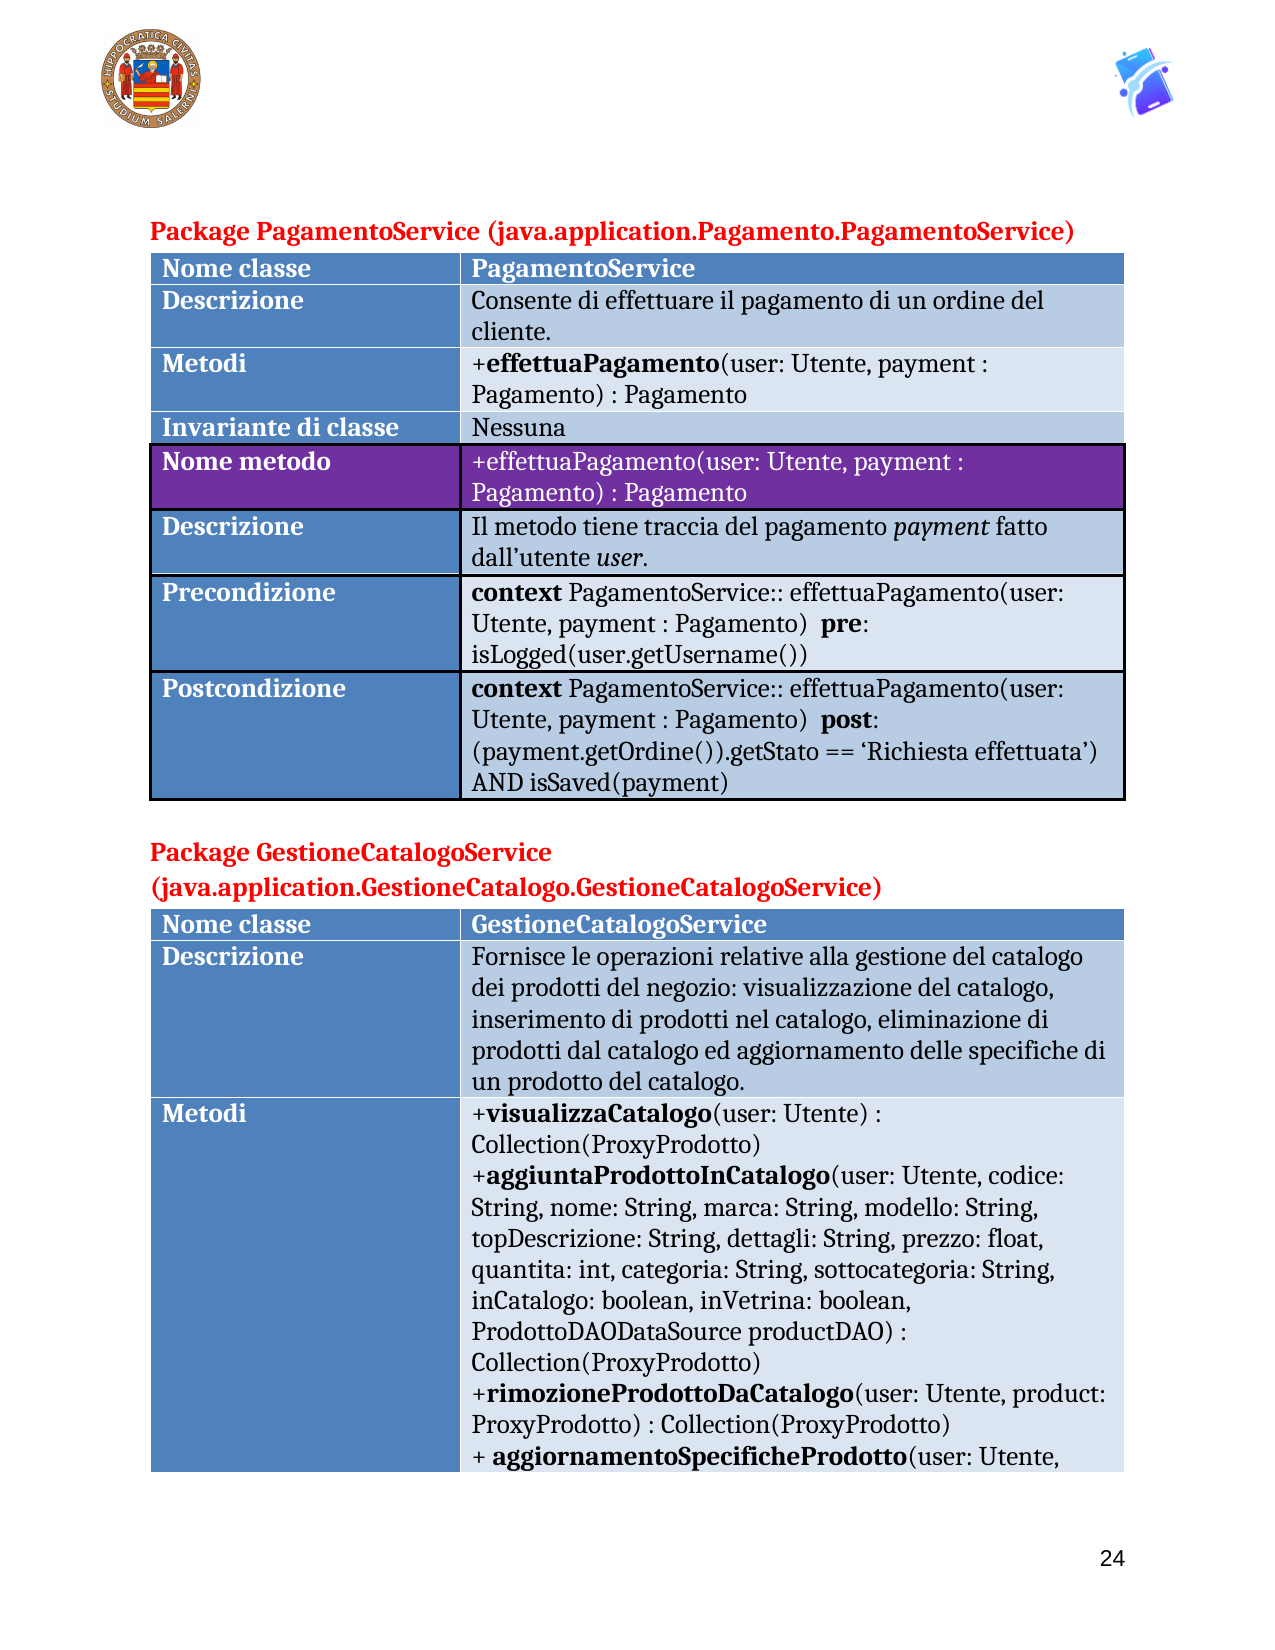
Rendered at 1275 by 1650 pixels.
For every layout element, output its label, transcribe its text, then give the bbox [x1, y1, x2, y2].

table_header PagamentoService [461, 253, 1124, 284]
table_cell Descrizione [152, 511, 459, 573]
table_cell Consente di effettuare il pagamento di un ordine del cliente. [461, 285, 1124, 347]
table_header Nome classe [151, 253, 460, 284]
table_cell +effettuaPagamento(user: Utente, payment : Pagamento) : Pagamento [461, 348, 1124, 411]
table_cell context PagamentoService:: effettuaPagamento(user: Utente, payment : Pagamento) pre: isLogged(user.getUsername()) [462, 577, 1123, 670]
text Package GestioneCatalogoService (java.application.GestioneCatalogo.GestioneCatalogoService) [150, 837, 1125, 903]
table_cell Fornisce le operazioni relative alla gestione del catalogo dei prodotti del negozio: visualizzazione del catalogo, inserimento di prodotti nel catalogo, eliminazione di prodotti dal catalogo ed aggiornamento delle specifiche di un prodotto del catalogo. [461, 941, 1124, 1097]
table_cell Nome metodo [152, 446, 459, 508]
picture [100, 28, 201, 129]
table_cell Precondizione [152, 577, 459, 670]
table_header Nome classe [151, 909, 460, 940]
table_cell Metodi [151, 348, 460, 411]
table_cell Postcondizione [152, 673, 459, 798]
table_cell Descrizione [151, 941, 460, 1097]
table_cell Descrizione [151, 285, 460, 347]
text Package PagamentoService (java.application.Pagamento.PagamentoService) [150, 216, 1125, 247]
table_cell Il metodo tiene traccia del pagamento payment fatto dall’utente user. [462, 511, 1123, 573]
table_cell +effettuaPagamento(user: Utente, payment : Pagamento) : Pagamento [462, 446, 1123, 508]
table_cell Nessuna [461, 412, 1124, 443]
table_header GestioneCatalogoService [461, 909, 1124, 940]
table_cell Invariante di classe [151, 412, 460, 443]
table_cell context PagamentoService:: effettuaPagamento(user: Utente, payment : Pagamento) post: (payment.getOrdine()).getStato == ‘Richiesta effettuata’) AND isSaved(payment) [462, 673, 1123, 798]
table_cell Metodi [151, 1098, 460, 1472]
picture [1088, 27, 1200, 149]
